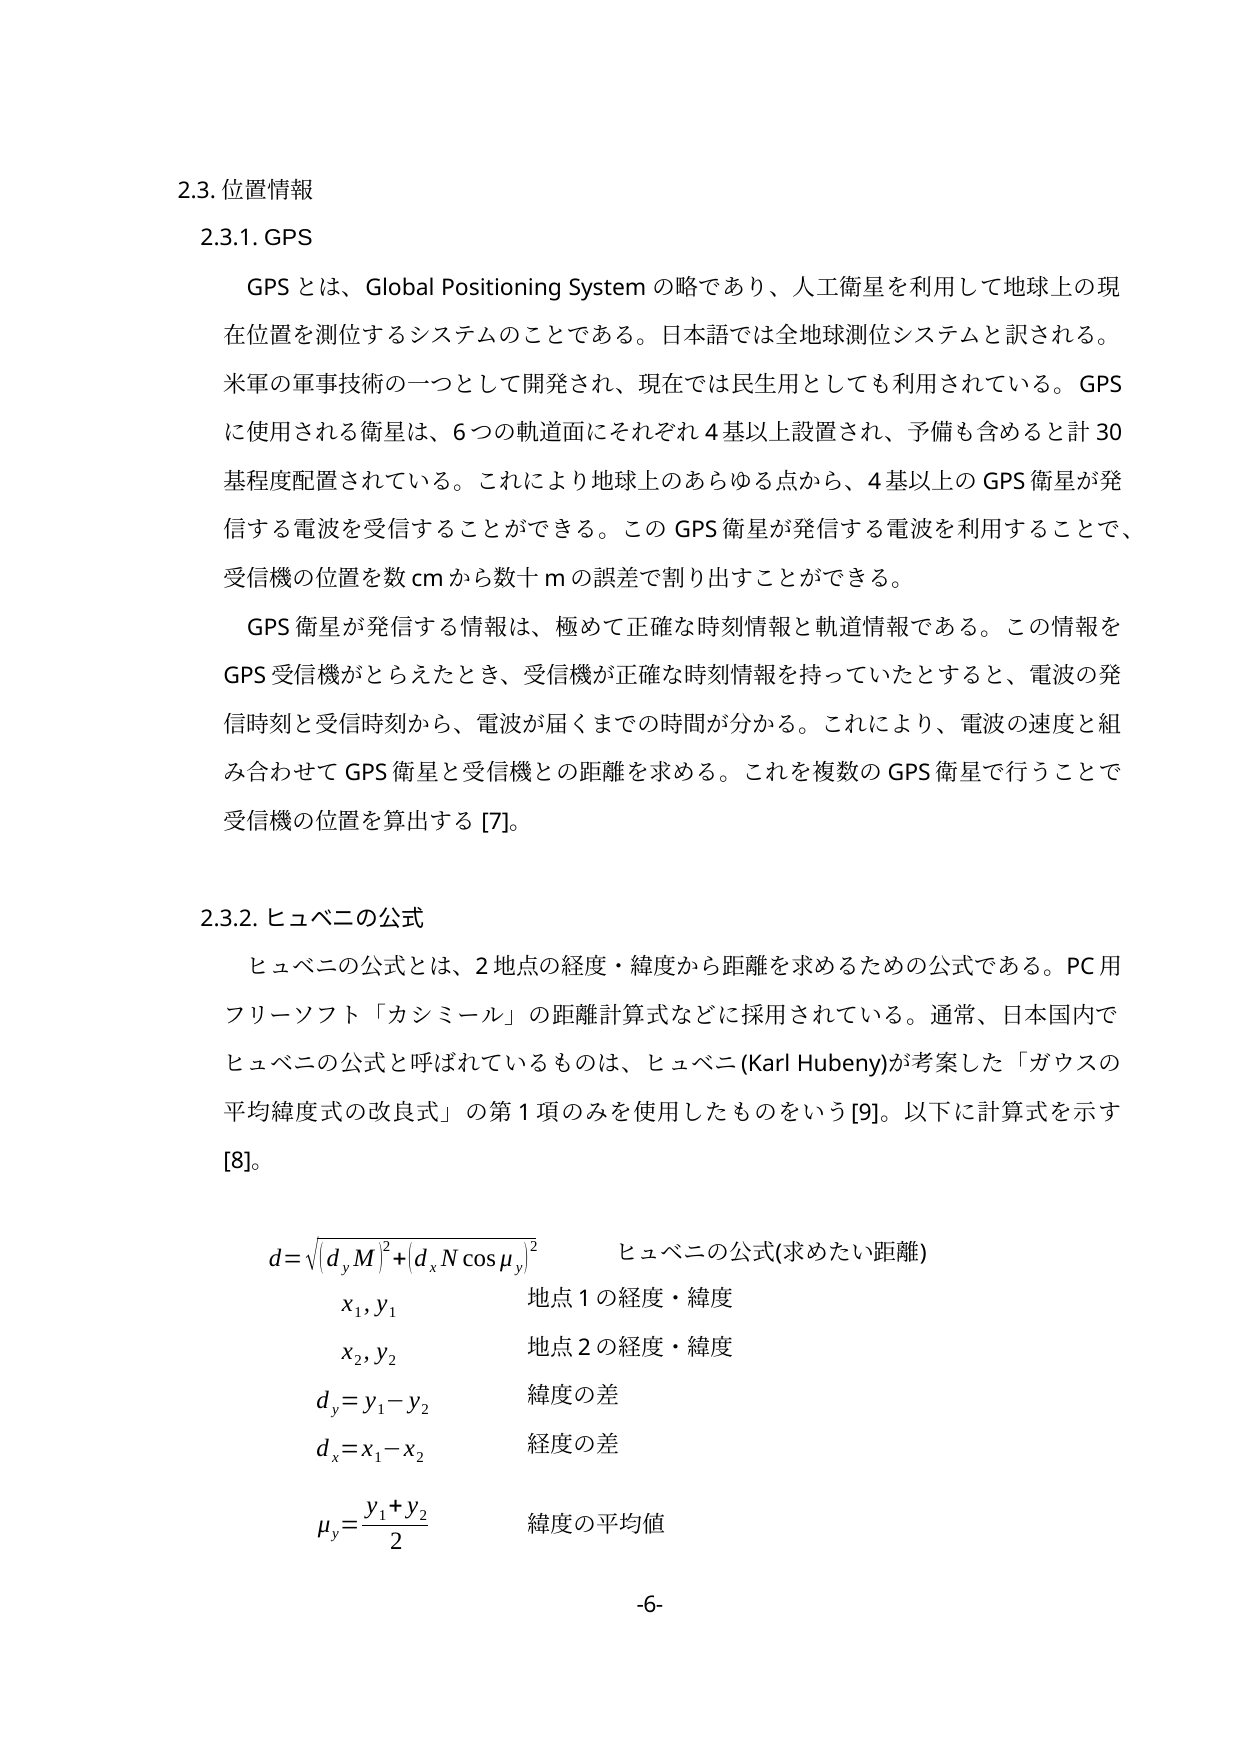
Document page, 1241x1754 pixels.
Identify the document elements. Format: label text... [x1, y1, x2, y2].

text 地点2の経度・緯度 [269, 1329, 1122, 1378]
subtitle 位置情報 [177, 164, 1122, 213]
text 経度の差 [269, 1426, 1122, 1475]
subtitle ヒュベニの公式 [200, 892, 1099, 941]
text GPS衛星が発信する情報は、極めて正確な時刻情報と軌道情報である。この情報をGPS受信機がとらえたとき、受信機が正確な時刻情報を持っていたとすると、電波の発信時刻と受信時刻から、電波が届くまでの時間が分かる。これにより、電波の速度と組み合わせてGPS衛星と受信機との距離を求める。これを複数のGPS衛星で行うことで受信機の位置を算出する。 [223, 601, 1122, 844]
text ヒュベニの公式とは、2地点の経度・緯度から距離を求めるための公式である。PC用フリーソフト「カシミール」の距離計算式などに採用されている。通常、日本国内でヒュベニの公式と呼ばれているものは、ヒュベニ(Karl Hubeny)が考案した「ガウスの平均緯度式の改良式」の第1項のみを使用したものをいう[9]。以下に計算式を示す。 [223, 941, 1122, 1183]
text 緯度の差 [269, 1378, 1122, 1426]
text 緯度の平均値 [269, 1475, 1122, 1572]
text GPSとは、Global Positioning Systemの略であり、人工衛星を利用して地球上の現在位置を測位するシステムのことである。日本語では全地球測位システムと訳される。米軍の軍事技術の一つとして開発され、現在では民生用としても利用されている。GPSに使用される衛星は、6つの軌道面にそれぞれ4基以上設置され、予備も含めると計30基程度配置されている。これにより地球上のあらゆる点から、4基以上のGPS衛星が発信する電波を受信することができる。このGPS衛星が発信する電波を利用することで、受信機の位置を数cmから数十mの誤差で割り出すことができる。 [223, 261, 1122, 601]
text 地点1の経度・緯度 [269, 1281, 1122, 1329]
text ヒュベニの公式(求めたい距離) [269, 1232, 1122, 1281]
subtitle GPS [200, 213, 1099, 261]
